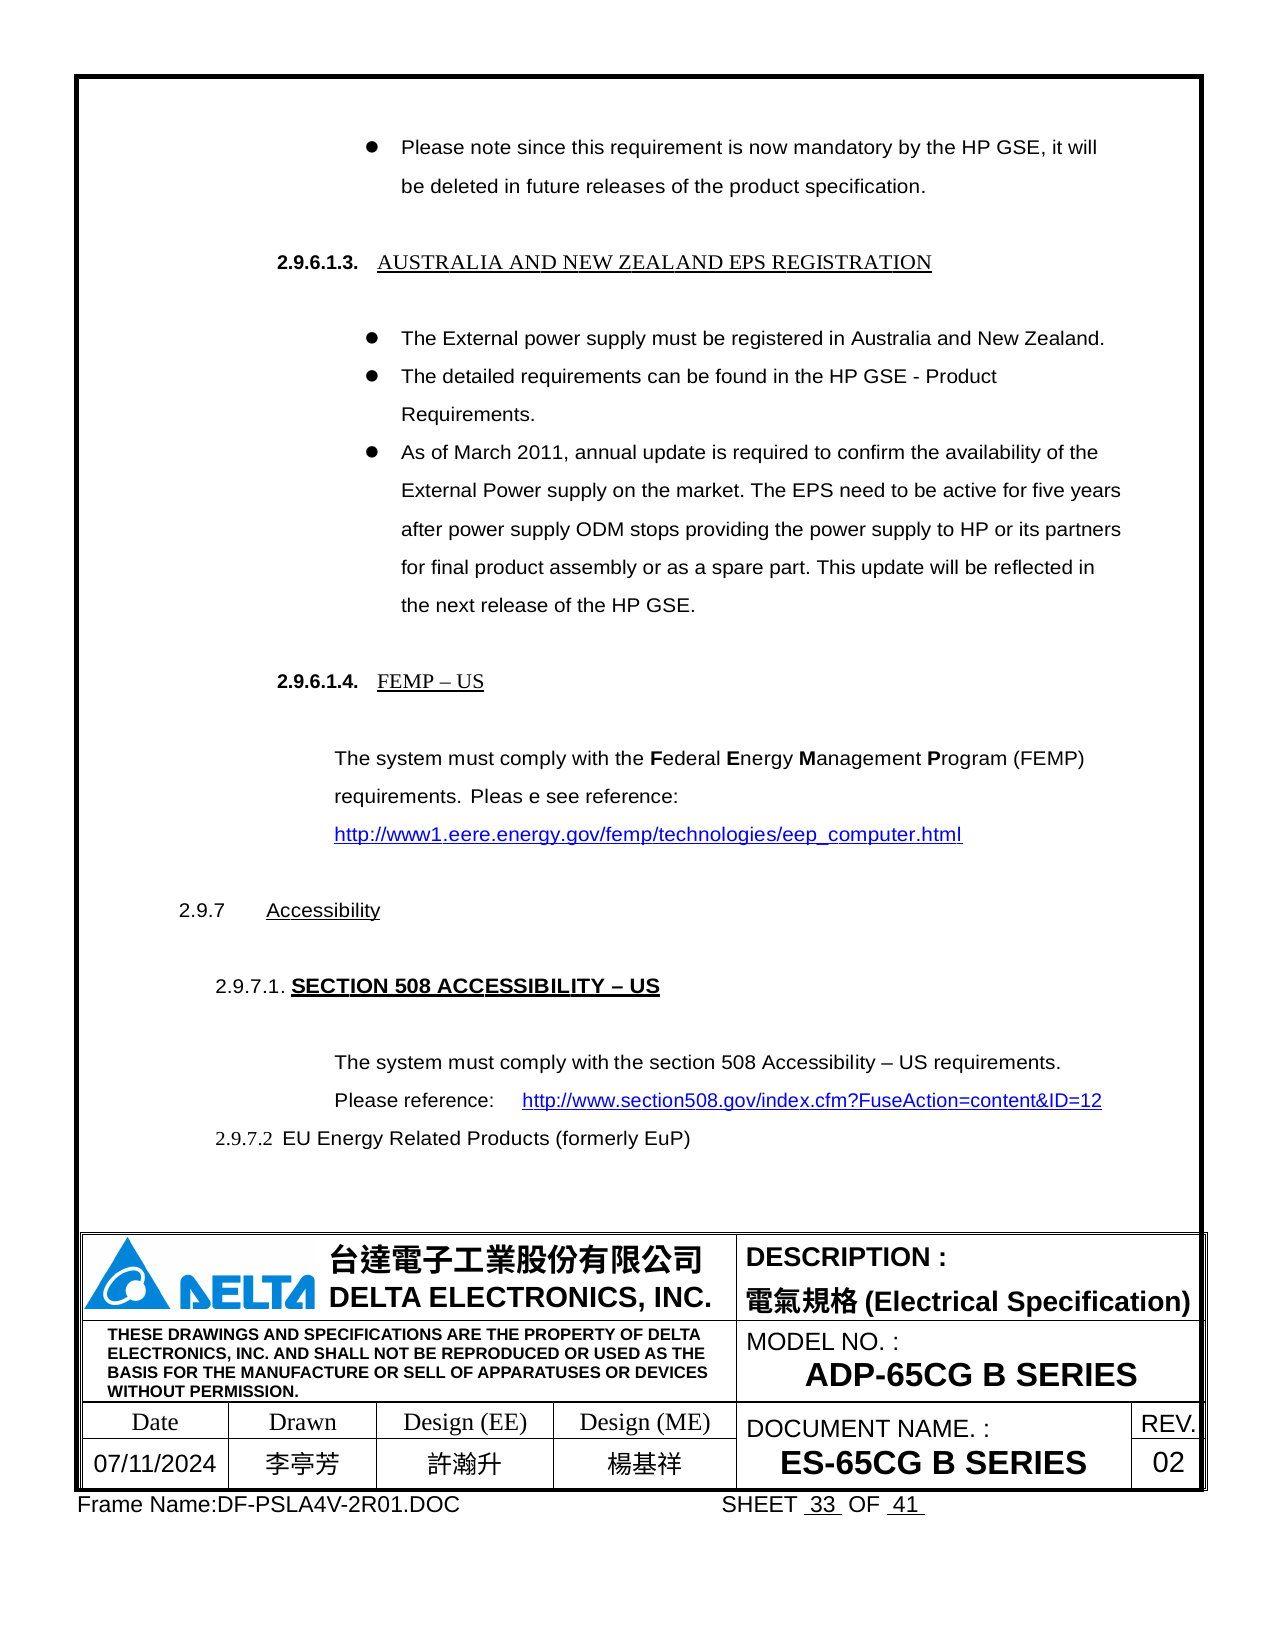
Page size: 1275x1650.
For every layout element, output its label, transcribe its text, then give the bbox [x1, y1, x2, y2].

list The External power supply must be registered in Australia and New Zealand. [364, 320, 1125, 357]
list The detailed requirements can be found in the HP GSE - Product Requirements. [364, 358, 1125, 433]
subtitle FEMP – US [277, 662, 1201, 700]
text 2.9.7 Accessibility [179, 891, 1201, 929]
list As of March 2011, annual update is required to confirm the availability of the External Power supply on the market. The EPS need to be active for five years after power supply ODM stops providing the power supply to HP or its partners for final product assembly or as a spare part. This update will be reflected in the next release of the HP GSE. [364, 434, 1125, 624]
picture [84, 1237, 315, 1309]
text The system must comply with the Federal Energy Management Program (FEMP) requirements. Pleas e see reference: http://www1.eere.energy.gov/femp/technologies/eep_computer.html [334, 739, 1136, 853]
subtitle AUSTRALIA AND NEW ZEALAND EPS REGISTRATION [277, 243, 1201, 281]
text 2.9.7.1. SECTION 508 ACCESSIBILITY – US [215, 967, 1201, 1004]
text The system must comply with the section 508 Accessibility – US requirements. Please reference: http://www.section508.gov/index.cfm?FuseAction=content&ID=12 [334, 1043, 1121, 1119]
list Please note since this requirement is now mandatory by the HP GSE, it will be deleted in future releases of the product specification. [364, 128, 1117, 204]
text 2.9.7.2 EU Energy Related Products (formerly EuP) [215, 1120, 1201, 1157]
